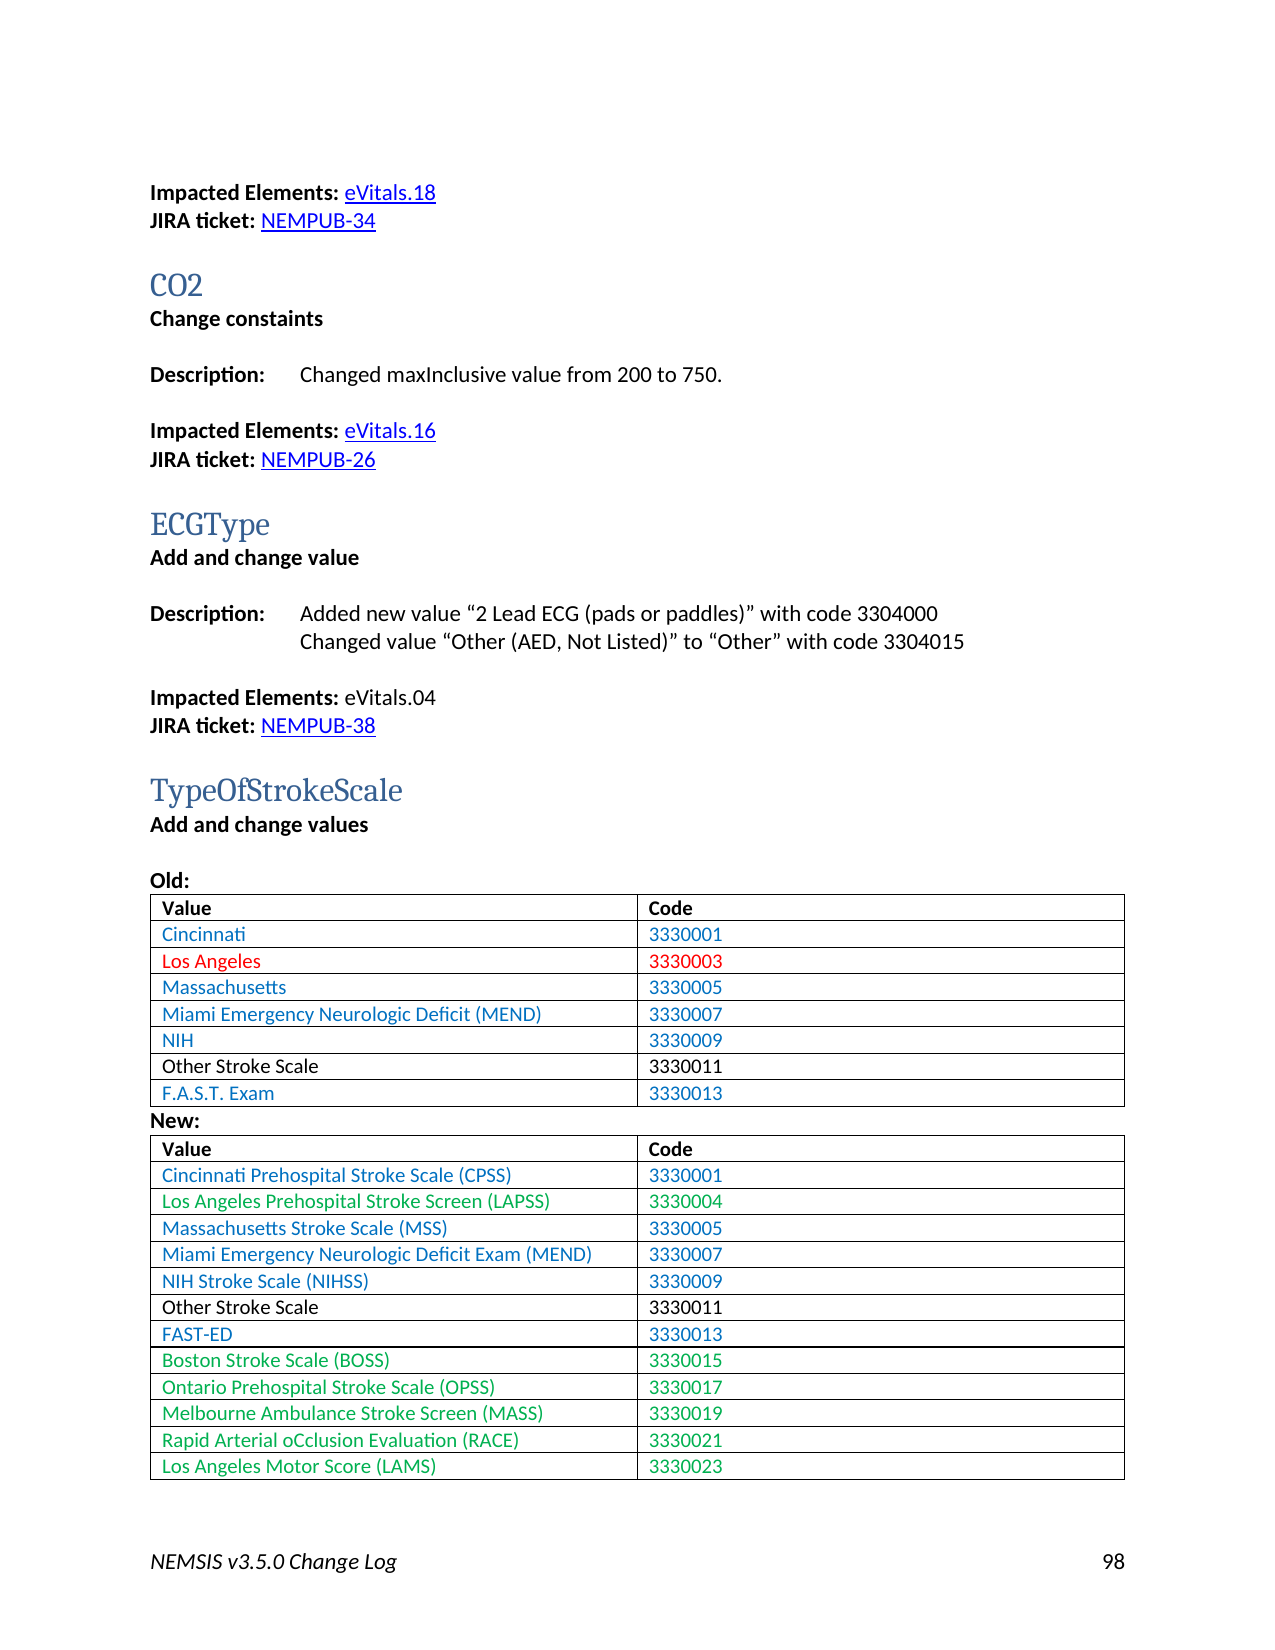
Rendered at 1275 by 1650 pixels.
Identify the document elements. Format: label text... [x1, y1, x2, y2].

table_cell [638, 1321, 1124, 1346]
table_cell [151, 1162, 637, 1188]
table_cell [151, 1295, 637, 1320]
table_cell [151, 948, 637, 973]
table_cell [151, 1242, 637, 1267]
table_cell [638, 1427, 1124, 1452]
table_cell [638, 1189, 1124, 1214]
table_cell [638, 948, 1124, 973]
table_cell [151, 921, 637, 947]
text Old: [150, 866, 1125, 894]
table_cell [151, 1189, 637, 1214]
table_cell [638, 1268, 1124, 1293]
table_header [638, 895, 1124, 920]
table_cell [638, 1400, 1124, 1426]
text Changed value “Other (AED, Not Listed)” to “Other” with code 3304015 [150, 627, 1125, 655]
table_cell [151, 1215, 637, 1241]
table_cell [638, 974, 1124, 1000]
text Impacted Elements: eVitals.04 [150, 683, 1125, 711]
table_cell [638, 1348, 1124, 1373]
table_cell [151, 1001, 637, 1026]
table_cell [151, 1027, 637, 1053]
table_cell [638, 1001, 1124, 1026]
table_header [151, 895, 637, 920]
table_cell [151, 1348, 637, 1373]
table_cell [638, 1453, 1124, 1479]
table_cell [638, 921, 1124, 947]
text JIRA ticket: NEMPUB-34 [150, 206, 1125, 234]
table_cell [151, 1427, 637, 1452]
text Description: Changed maxInclusive value from 200 to 750. [150, 361, 1125, 389]
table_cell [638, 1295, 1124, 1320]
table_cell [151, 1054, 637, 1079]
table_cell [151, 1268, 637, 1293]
text Change constaints [150, 304, 1125, 333]
subtitle CO2 [150, 266, 1125, 304]
text New: [150, 1107, 1125, 1135]
text Add and change values [150, 810, 1125, 838]
text JIRA ticket: NEMPUB-26 [150, 445, 1125, 473]
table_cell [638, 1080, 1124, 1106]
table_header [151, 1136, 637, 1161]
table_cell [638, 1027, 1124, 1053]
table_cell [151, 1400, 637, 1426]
text Impacted Elements: eVitals.16 [150, 417, 1125, 445]
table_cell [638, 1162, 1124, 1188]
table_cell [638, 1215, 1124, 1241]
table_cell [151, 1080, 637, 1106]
subtitle ECGType [150, 505, 1125, 543]
text Add and change value [150, 543, 1125, 571]
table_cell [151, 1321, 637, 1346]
subtitle TypeOfStrokeScale [150, 772, 1125, 810]
text Description: Added new value “2 Lead ECG (pads or paddles)” with code 3304000 [150, 599, 1125, 627]
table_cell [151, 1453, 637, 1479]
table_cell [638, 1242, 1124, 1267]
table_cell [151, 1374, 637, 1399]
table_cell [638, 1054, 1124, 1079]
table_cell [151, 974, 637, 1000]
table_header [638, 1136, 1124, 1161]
text Impacted Elements: eVitals.18 [150, 178, 1125, 206]
text JIRA ticket: NEMPUB-38 [150, 711, 1125, 739]
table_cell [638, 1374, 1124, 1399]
